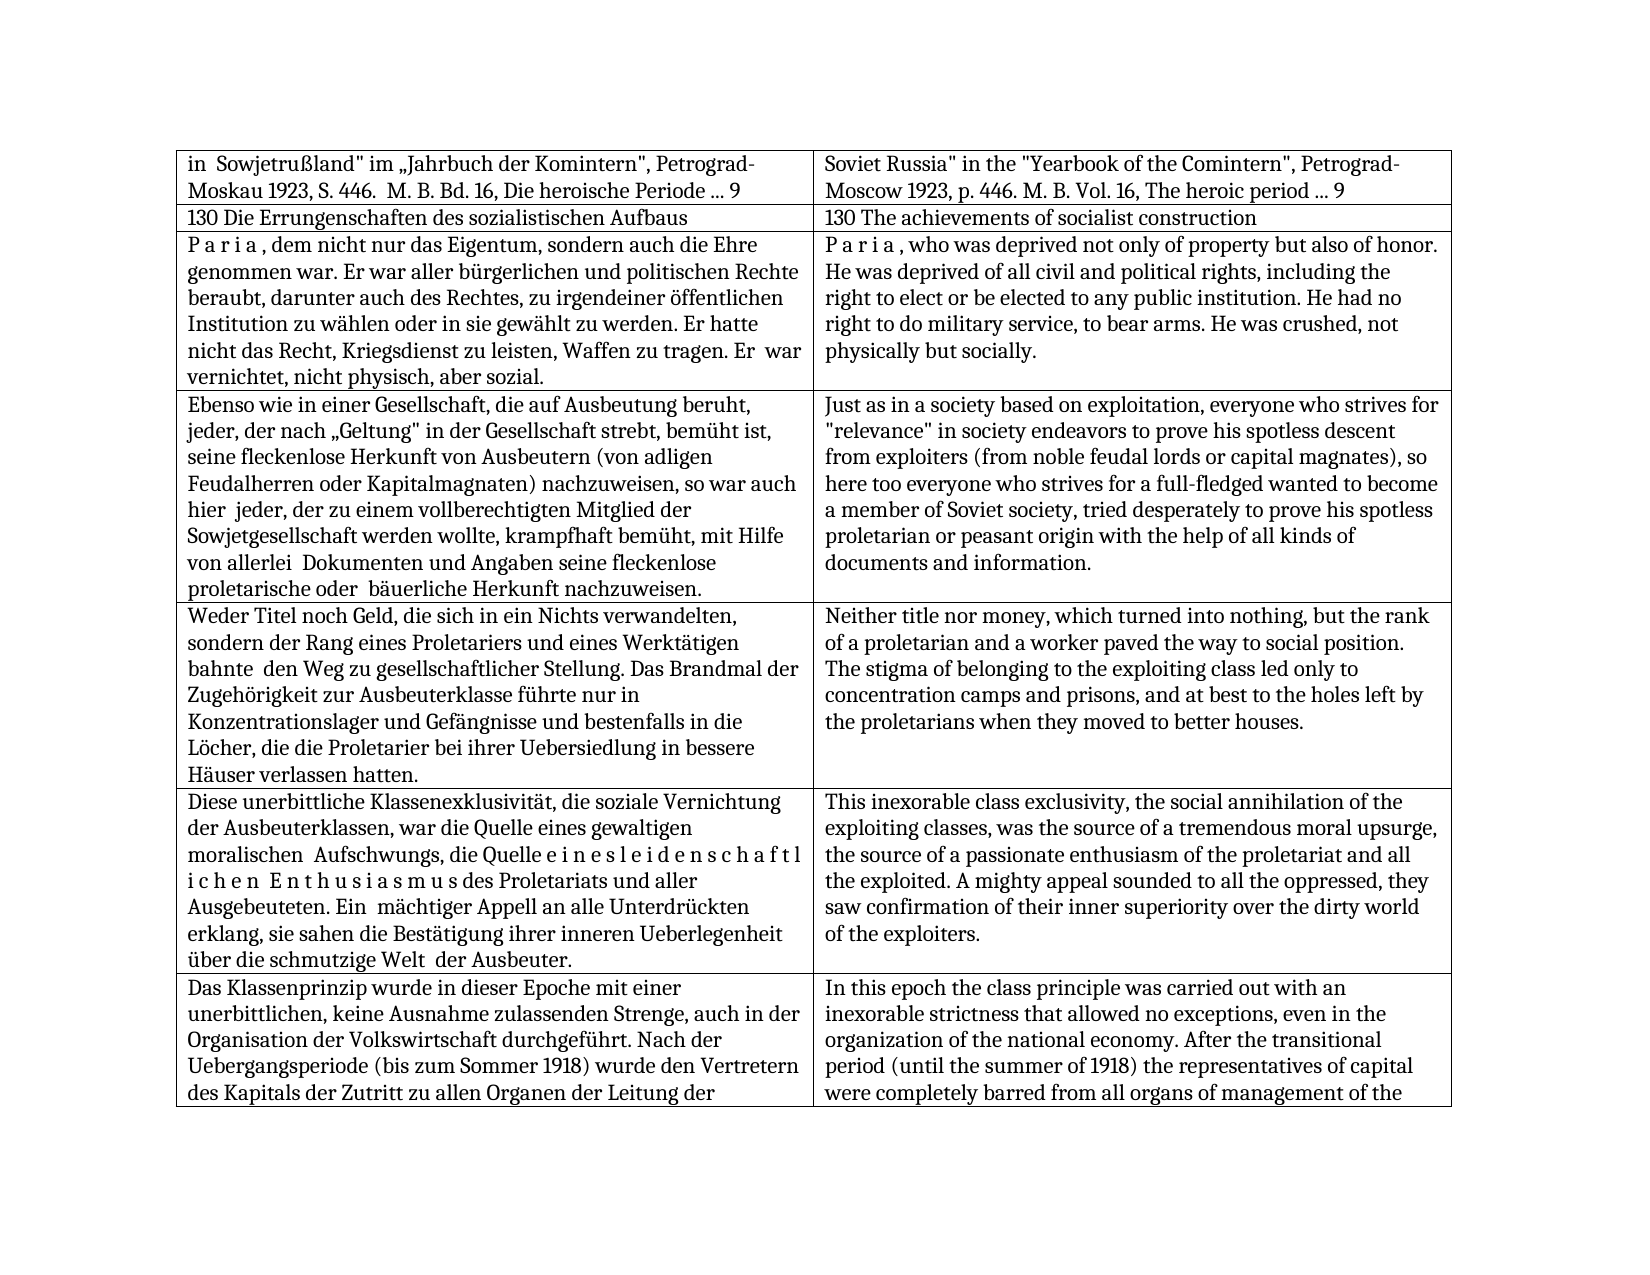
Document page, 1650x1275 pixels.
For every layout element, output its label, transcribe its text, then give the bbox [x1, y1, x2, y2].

table_cell Just as in a society based on exploitation, everyone who strives for "relevance" in society endeavors to prove his spotless descent from exploiters (from noble feudal lords or capital magnates), so here too everyone who strives for a full-fledged wanted to become a member of Soviet society, tried desperately to prove his spotless proletarian or peasant origin with the help of all kinds of documents and information. [814, 391, 1451, 602]
table_cell 130 Die Errungenschaften des sozialistischen Aufbaus [177, 205, 813, 231]
table_cell Neither title nor money, which turned into nothing, but the rank of a proletarian and a worker paved the way to social position. The stigma of belonging to the exploiting class led only to concentration camps and prisons, and at best to the holes left by the proletarians when they moved to better houses. [814, 603, 1451, 788]
table_cell P a r i a , who was deprived not only of property but also of honor. He was deprived of all civil and political rights, including the right to elect or be elected to any public institution. He had no right to do military service, to bear arms. He was crushed, not physically but socially. [814, 232, 1451, 390]
table_cell 130 The achievements of socialist construction [814, 205, 1451, 231]
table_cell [814, 974, 1451, 1106]
table_cell Ebenso wie in einer Gesellschaft, die auf Ausbeutung beruht, jeder, der nach „Geltung" in der Gesellschaft strebt, bemüht ist, seine fleckenlose Herkunft von Ausbeutern (von adligen Feudalherren oder Kapitalmagnaten) nachzuweisen, so war auch hier jeder, der zu einem vollberechtigten Mitglied der Sowjetgesellschaft werden wollte, krampfhaft bemüht, mit Hilfe von allerlei Dokumenten und Angaben seine fleckenlose proletarische oder bäuerliche Herkunft nachzuweisen. [177, 391, 813, 602]
table_cell Diese unerbittliche Klassenexklusivität, die soziale Vernichtung der Ausbeuterklassen, war die Quelle eines gewaltigen moralischen Aufschwungs, die Quelle e i n e s l e i d e n s c h a f t l i c h e n E n t h u s i a s m u s des Proletariats und aller Ausgebeuteten. Ein mächtiger Appell an alle Unterdrückten erklang, sie sahen die Bestätigung ihrer inneren Ueberlegenheit über die schmutzige Welt der Ausbeuter. [177, 789, 813, 973]
table_cell P a r i a , dem nicht nur das Eigentum, sondern auch die Ehre genommen war. Er war aller bürgerlichen und politischen Rechte beraubt, darunter auch des Rechtes, zu irgendeiner öffentlichen Institution zu wählen oder in sie gewählt zu werden. Er hatte nicht das Recht, Kriegsdienst zu leisten, Waffen zu tragen. Er war vernichtet, nicht physisch, aber sozial. [177, 232, 813, 390]
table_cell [177, 974, 813, 1106]
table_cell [814, 151, 1451, 204]
table_cell Weder Titel noch Geld, die sich in ein Nichts verwandelten, sondern der Rang eines Proletariers und eines Werktätigen bahnte den Weg zu gesellschaftlicher Stellung. Das Brandmal der Zugehörigkeit zur Ausbeuterklasse führte nur in Konzentrationslager und Gefängnisse und bestenfalls in die Löcher, die die Proletarier bei ihrer Uebersiedlung in bessere Häuser verlassen hatten. [177, 603, 813, 788]
table_cell This inexorable class exclusivity, the social annihilation of the exploiting classes, was the source of a tremendous moral upsurge, the source of a passionate enthusiasm of the proletariat and all the exploited. A mighty appeal sounded to all the oppressed, they saw confirmation of their inner superiority over the dirty world of the exploiters. [814, 789, 1451, 973]
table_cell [177, 151, 813, 204]
